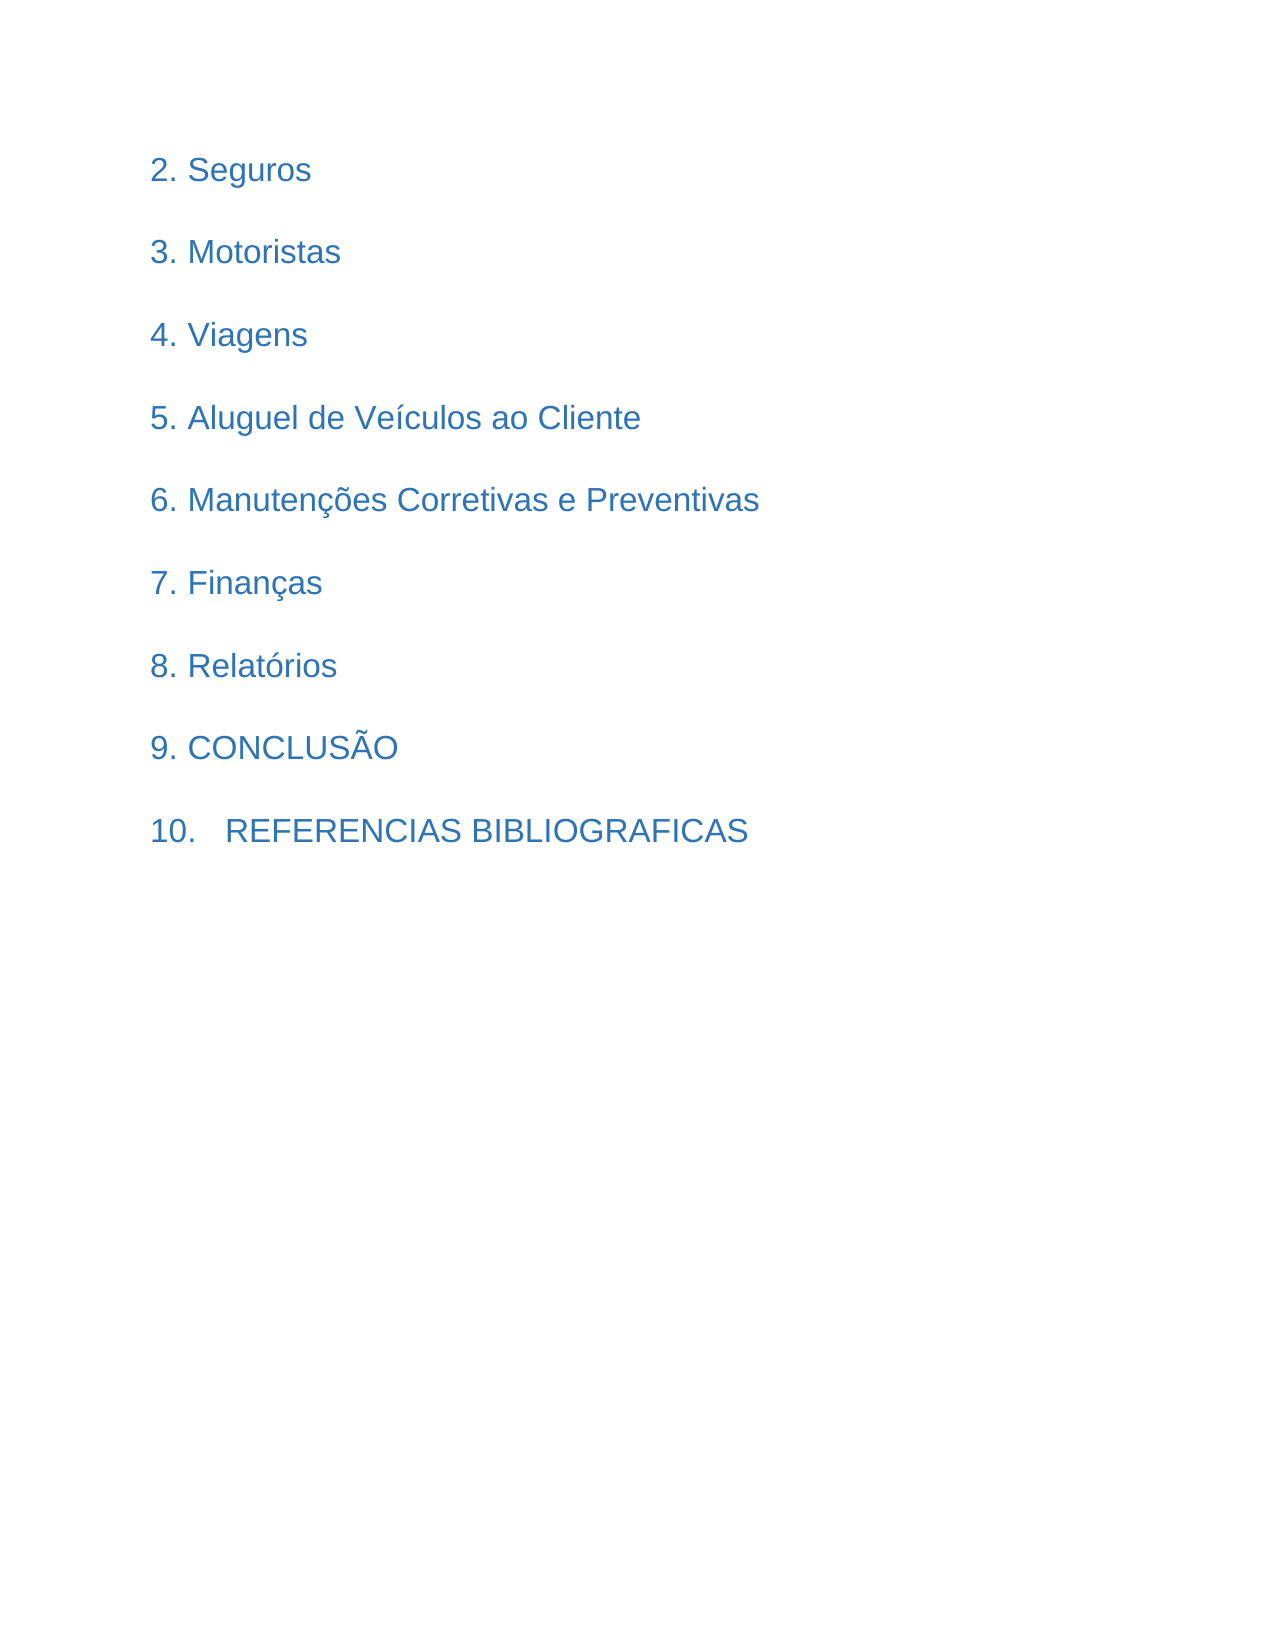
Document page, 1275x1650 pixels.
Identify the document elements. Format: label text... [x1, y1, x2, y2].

subtitle CONCLUSÃO [150, 728, 1125, 767]
subtitle Manutenções Corretivas e Preventivas [150, 480, 1125, 519]
subtitle Seguros [150, 150, 1125, 188]
subtitle Motoristas [150, 233, 1125, 271]
subtitle Relatórios [150, 646, 1125, 684]
subtitle Aluguel de Veículos ao Cliente [150, 398, 1125, 436]
subtitle Finanças [150, 563, 1125, 601]
subtitle REFERENCIAS BIBLIOGRAFICAS [150, 811, 1125, 849]
subtitle Viagens [150, 315, 1125, 354]
